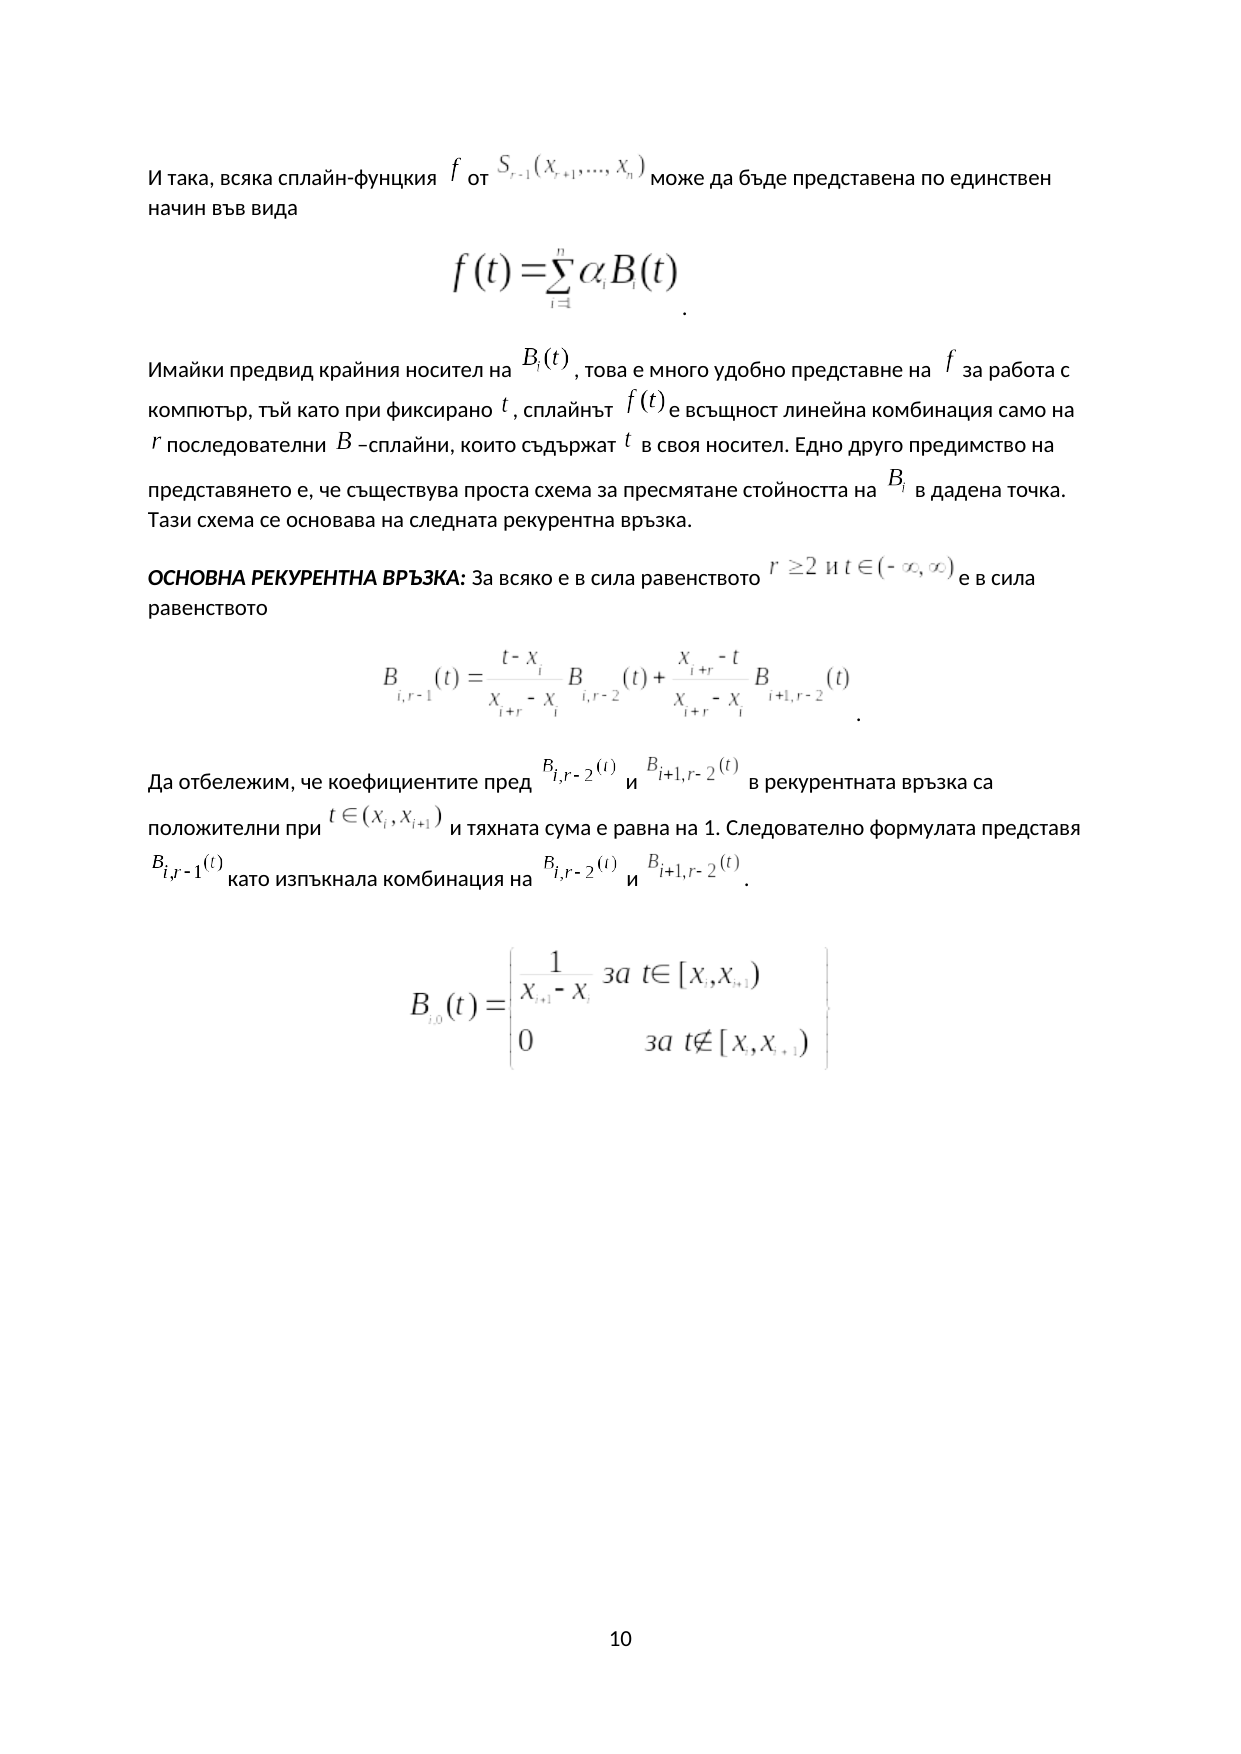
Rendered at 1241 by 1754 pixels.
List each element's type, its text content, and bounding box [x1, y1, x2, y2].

text И така, всяка сплайн-фунцкия от може да бъде представена по единствен начин във вида [148, 148, 1093, 221]
text . [148, 240, 1093, 321]
text Имайки предвид крайния носител на , това е много удобно представне на за работа с компютър, тъй като при фиксирано , сплайнът е всъщност линейна комбинация само на последователни –сплайни, които съдържат в своя носител. Едно друго предимство на представянето е, че съществува проста схема за пресмятане стойността на в дадена точка. Тази схема се основава на следната рекурентна връзка. [148, 339, 1093, 533]
text . [148, 640, 1093, 727]
text Да отбележим, че коефициентите пред и в рекурентната връзка са положителни при и тяхната сума е равна на 1. Следователно формулата представя като изпъкнала комбинация на и . [148, 746, 1093, 892]
text Основна рекурентна връзка: За всяко е в сила равенството e в сила равенството [148, 552, 1093, 621]
